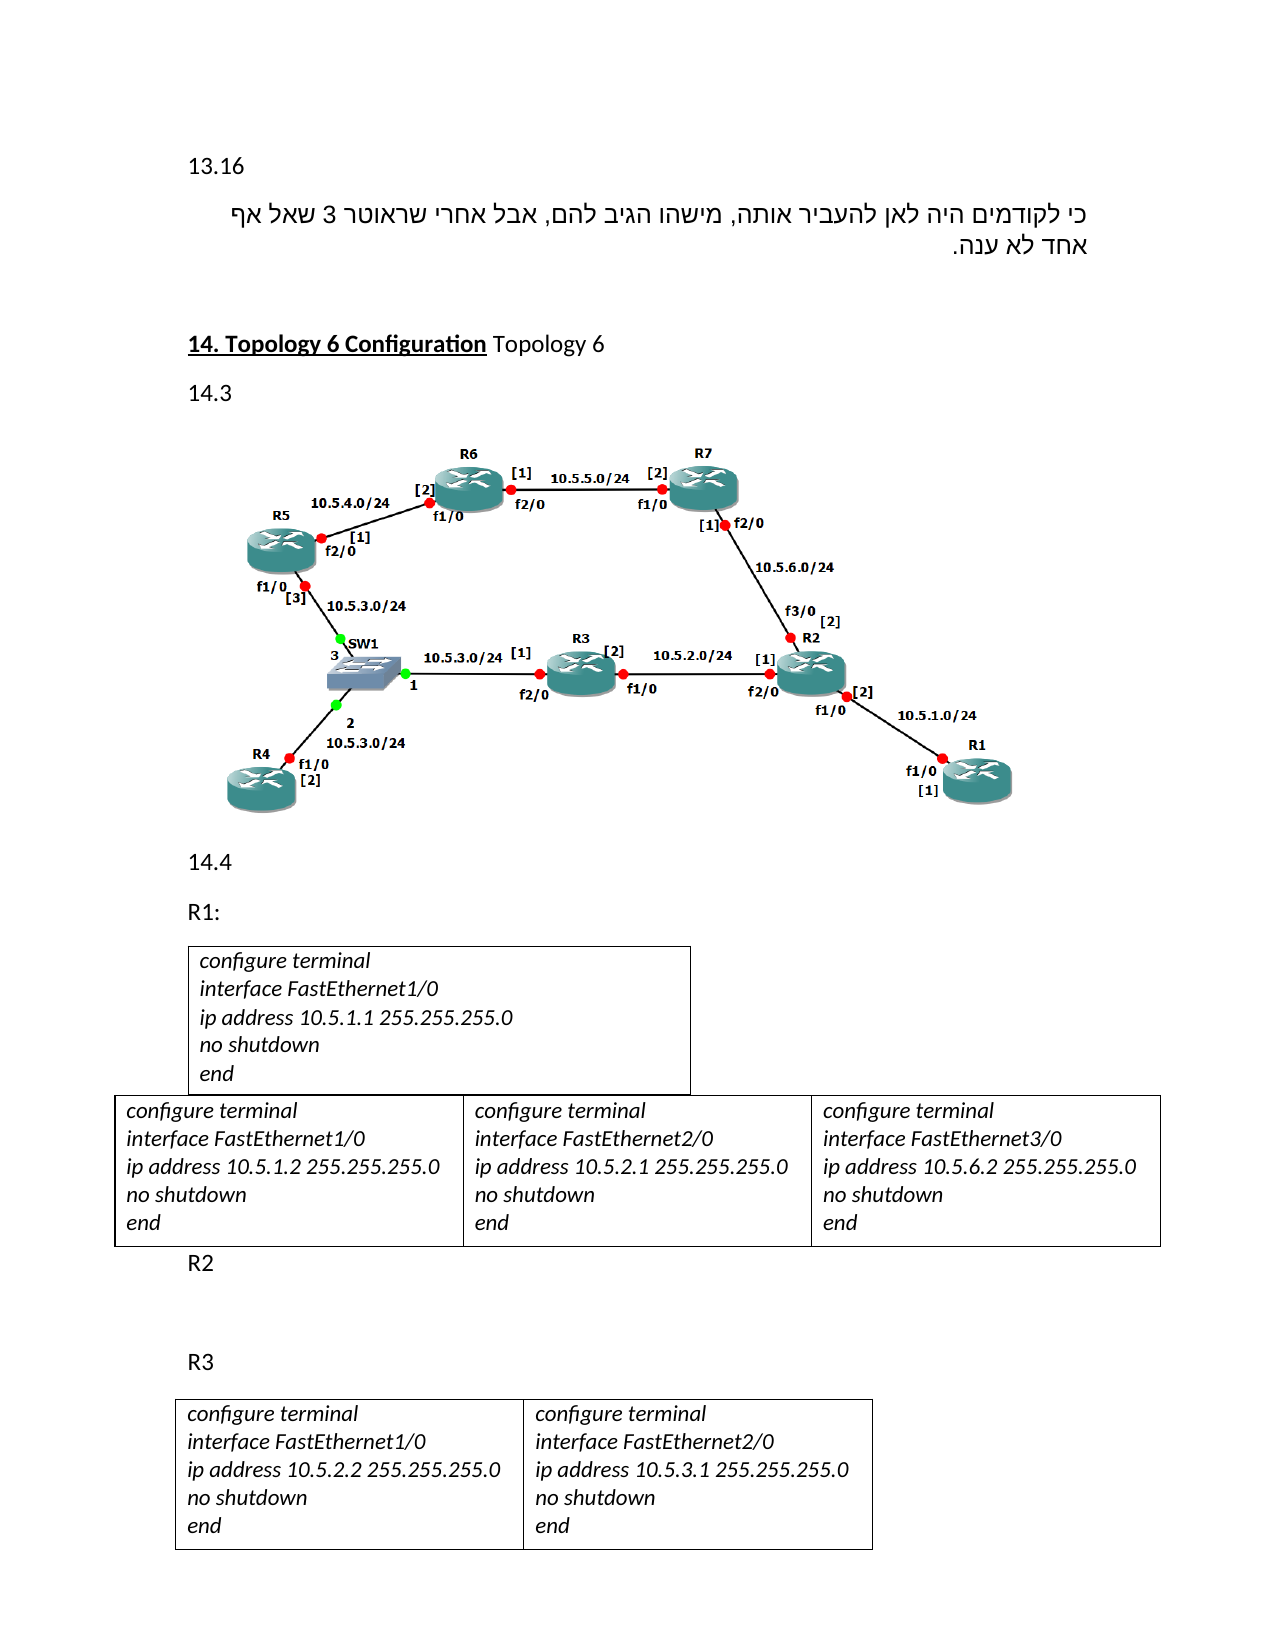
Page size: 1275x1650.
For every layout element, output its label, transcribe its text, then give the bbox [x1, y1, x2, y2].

text כי לקודמים היה לאן להעביר אותה, מישהו הגיב להם, אבל אחרי שראוטר 3 שאל אף אחד לא ענה. [187, 199, 1087, 259]
table_header configure terminal interface FastEthernet3/0 ip address 10.5.6.2 255.255.255.0 no shutdown end [812, 1096, 1160, 1246]
picture [187, 424, 1044, 828]
text R2 [187, 1247, 1087, 1277]
text R3 [187, 1346, 1087, 1376]
table_header configure terminal interface FastEthernet2/0 ip address 10.5.3.1 255.255.255.0 no shutdown end [524, 1400, 872, 1549]
table_header configure terminal interface FastEthernet1/0 ip address 10.5.1.1 255.255.255.0 no shutdown end [189, 947, 690, 1094]
text 14. Topology 6 Configuration Topology 6 [187, 328, 1087, 358]
text 14.3 [187, 377, 1087, 408]
text R1: [187, 896, 1087, 926]
table_header configure terminal interface FastEthernet1/0 ip address 10.5.1.2 255.255.255.0 no shutdown end [116, 1096, 463, 1246]
table_header configure terminal interface FastEthernet2/0 ip address 10.5.2.1 255.255.255.0 no shutdown end [464, 1096, 811, 1246]
text 13.16 [187, 150, 1087, 181]
table_header configure terminal interface FastEthernet1/0 ip address 10.5.2.2 255.255.255.0 no shutdown end [176, 1400, 523, 1549]
